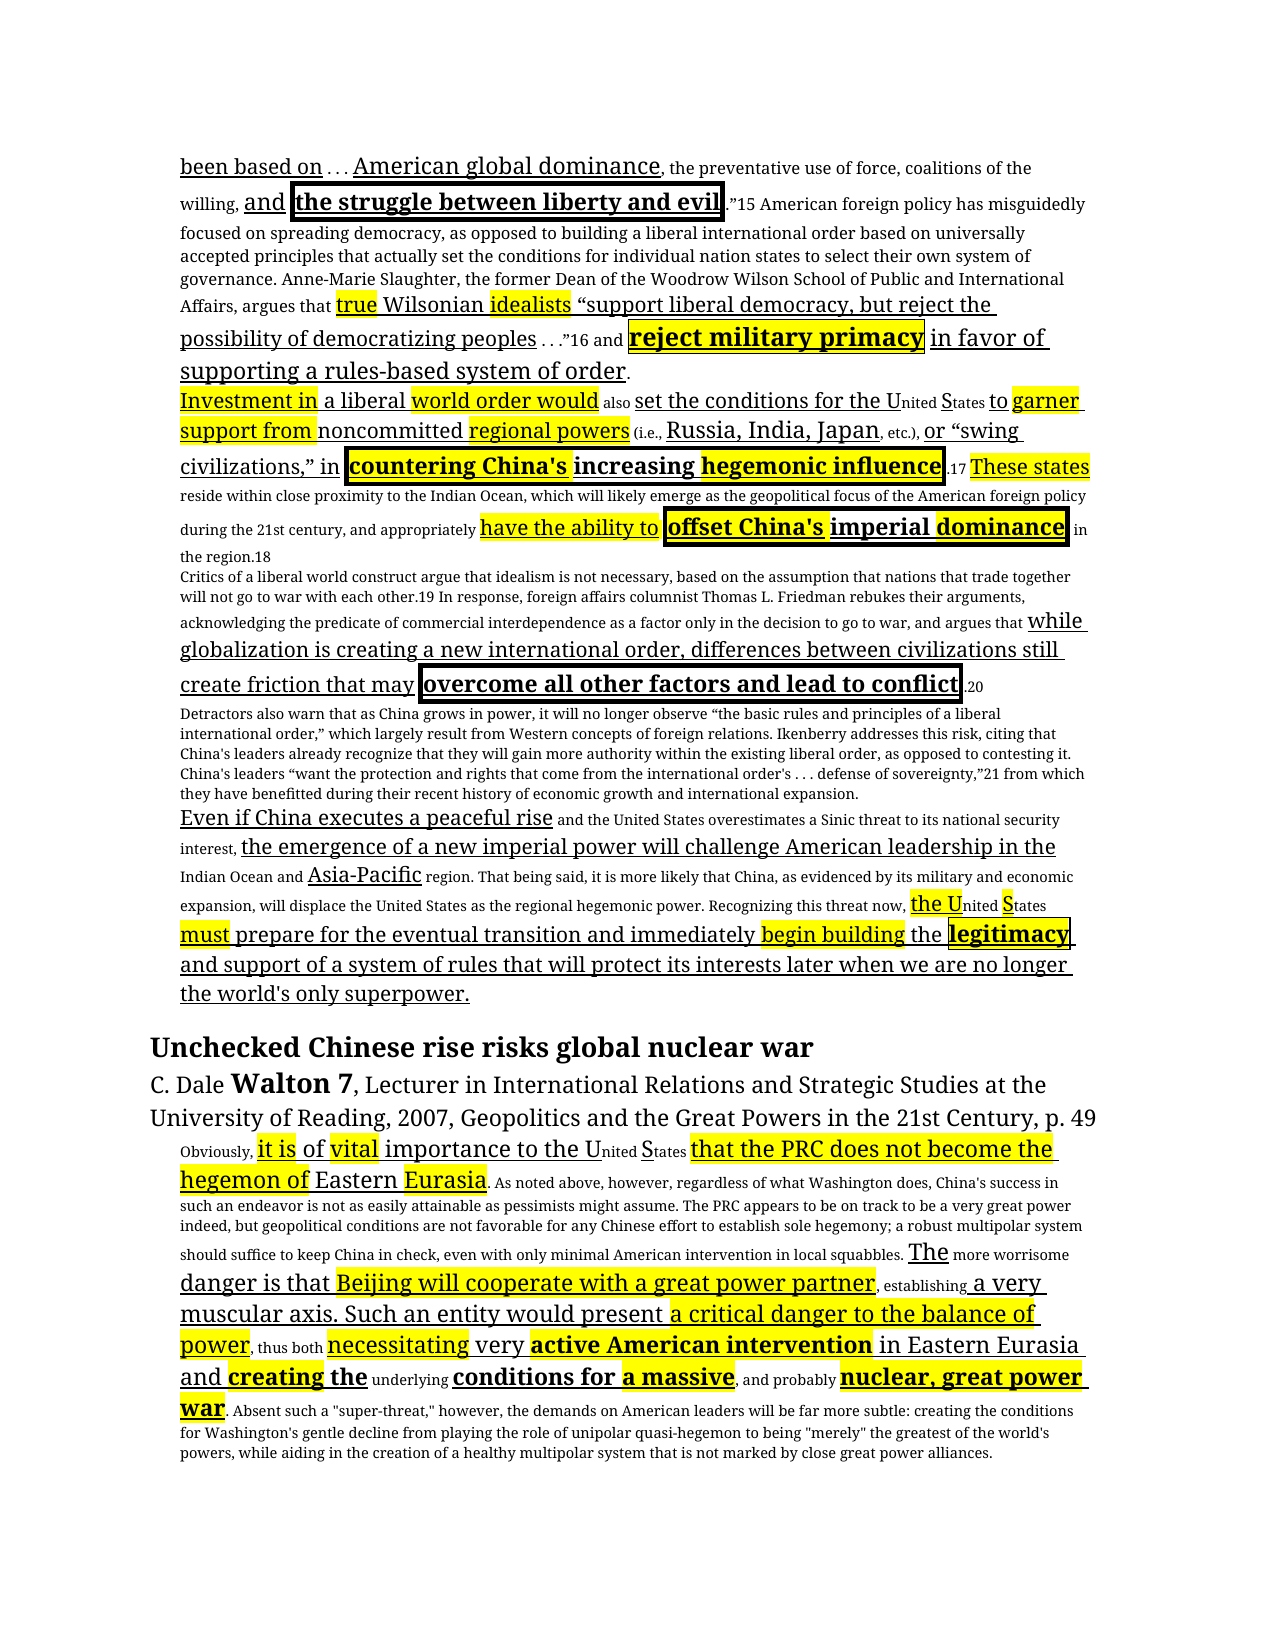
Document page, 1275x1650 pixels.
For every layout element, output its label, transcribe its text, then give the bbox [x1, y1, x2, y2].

subtitle Unchecked Chinese rise risks global nuclear war [150, 1028, 1125, 1065]
text Obviously, it is of vital importance to the United States that the PRC does not become the hegemon of Eastern Eurasia. As noted above, however, regardless of what Washington does, China's success in such an endeavor is not as easily attainable as pessimists might assume. The PRC appears to be on track to be a very great power indeed, but geopolitical conditions are not favorable for any Chinese effort to establish sole hegemony; a robust multipolar system should suffice to keep China in check, even with only minimal American intervention in local squabbles. The more worrisome danger is that Beijing will cooperate with a great power partner, establishing a very muscular axis. Such an entity would present a critical danger to the balance of power, thus both necessitating very active American intervention in Eastern Eurasia and creating the underlying conditions for a massive, and probably nuclear, great power war. Absent such a "super-threat," however, the demands on American leaders will be far more subtle: creating the conditions for Washington's gentle decline from playing the role of unipolar quasi-hegemon to being "merely" the greatest of the world's powers, while aiding in the creation of a healthy multipolar system that is not marked by close great power alliances. [180, 1133, 1095, 1463]
text Even if China executes a peaceful rise and the United States overestimates a Sinic threat to its national security interest, the emergence of a new imperial power will challenge American leadership in the Indian Ocean and Asia-Pacific region. That being said, it is more likely that China, as evidenced by its military and economic expansion, will displace the United States as the regional hegemonic power. Recognizing this threat now, the United States must prepare for the eventual transition and immediately begin building the legitimacy and support of a system of rules that will protect its interests later when we are no longer the world's only superpower. [180, 803, 1095, 1007]
text Investment in a liberal world order would also set the conditions for the United States to garner support from noncommitted regional powers (i.e., Russia, India, Japan, etc.), or “swing civilizations,” in countering China's increasing hegemonic influence.17 These states reside within close proximity to the Indian Ocean, which will likely emerge as the geopolitical focus of the American foreign policy during the 21st century, and appropriately have the ability to offset China's imperial dominance in the region.18 [180, 386, 1095, 567]
text Detractors also warn that as China grows in power, it will no longer observe “the basic rules and principles of a liberal international order,” which largely result from Western concepts of foreign relations. Ikenberry addresses this risk, citing that China's leaders already recognize that they will gain more authority within the existing liberal order, as opposed to contesting it. China's leaders “want the protection and rights that come from the international order's . . . defense of sovereignty,”21 from which they have benefitted during their recent history of economic growth and international expansion. [180, 704, 1095, 803]
text C. Dale Walton 7, Lecturer in International Relations and Strategic Studies at the University of Reading, 2007, Geopolitics and the Great Powers in the 21st Century, p. 49 [150, 1065, 1125, 1133]
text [180, 150, 1095, 386]
text Critics of a liberal world construct argue that idealism is not necessary, based on the assumption that nations that trade together will not go to war with each other.19 In response, foreign affairs columnist Thomas L. Friedman rebukes their arguments, acknowledging the predicate of commercial interdependence as a factor only in the decision to go to war, and argues that while globalization is creating a new international order, differences between civilizations still create friction that may overcome all other factors and lead to conflict.20 [180, 567, 1095, 704]
